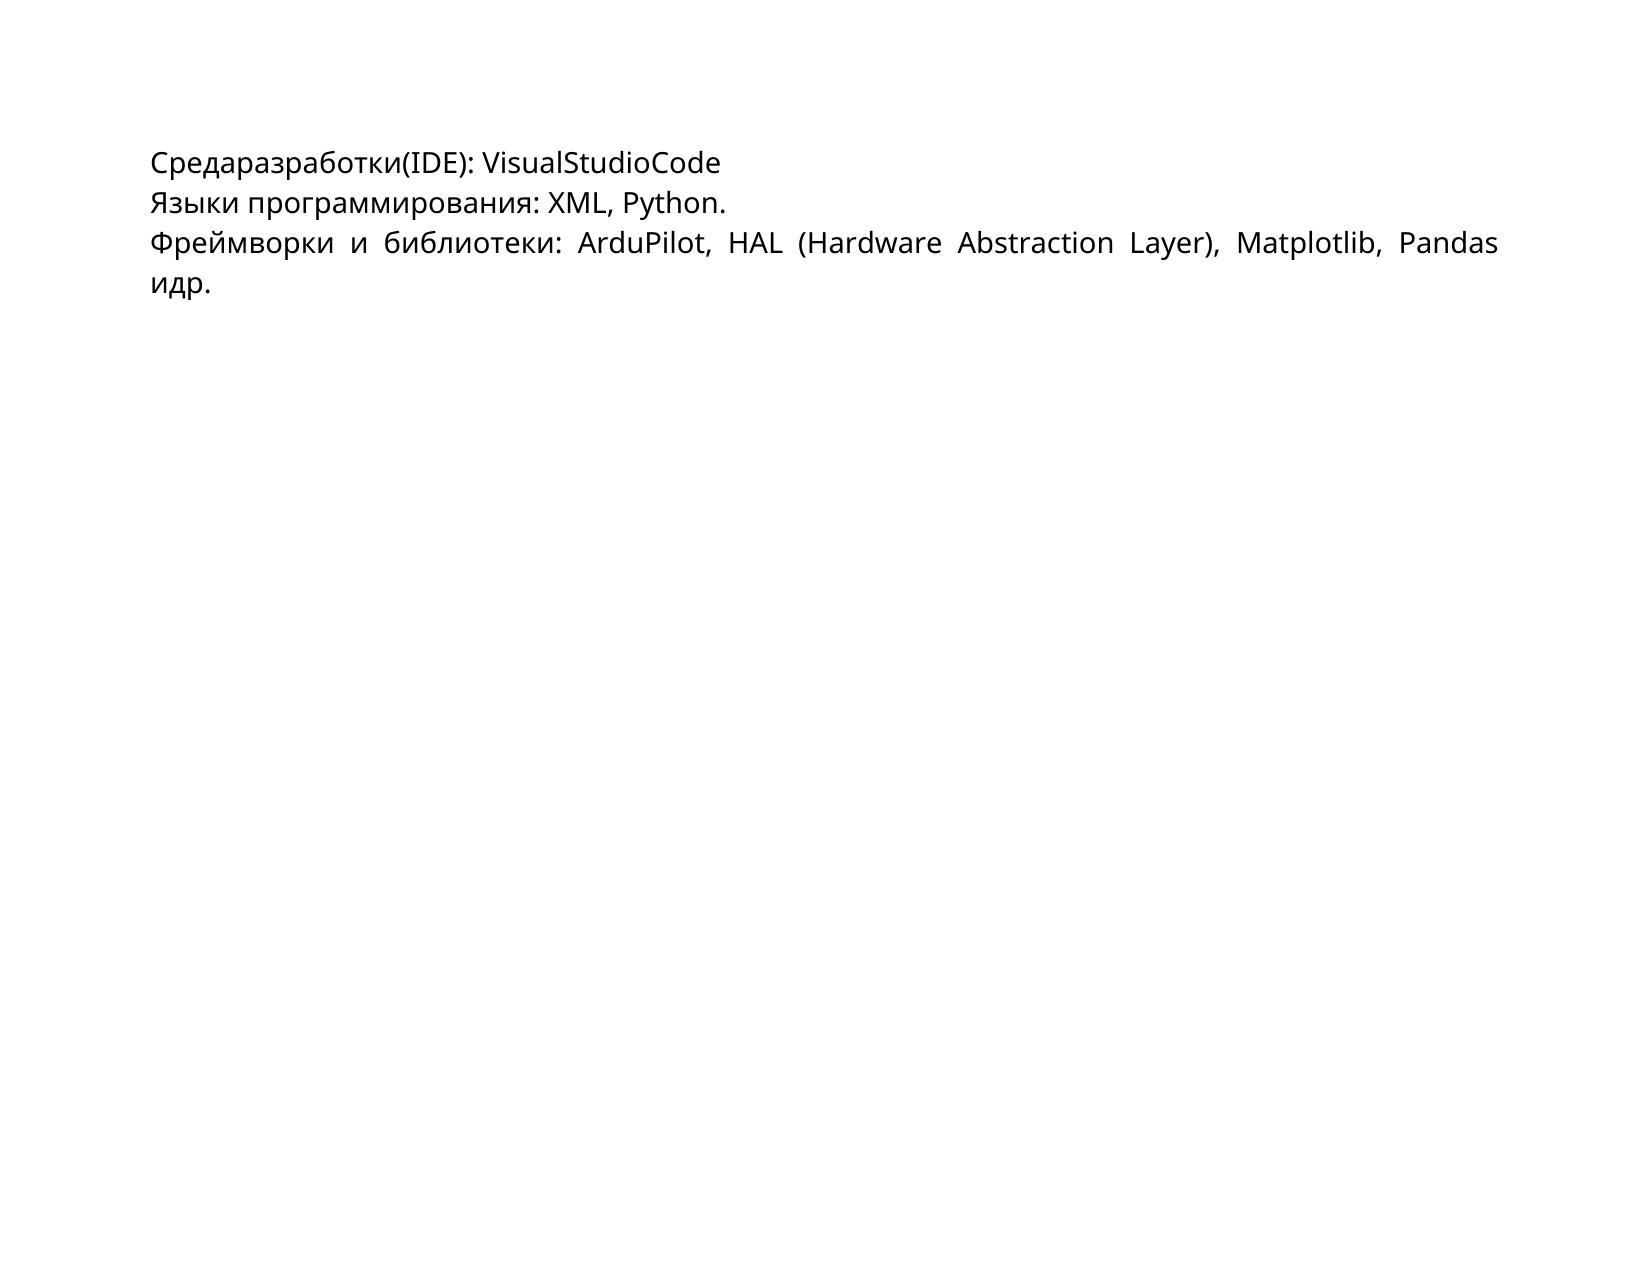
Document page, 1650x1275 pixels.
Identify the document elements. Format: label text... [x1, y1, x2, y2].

text Фреймворки и библиотеки: ArduPilot, HAL (Hardware Abstraction Layer), Matplotlib, Pandas идр. [150, 222, 1500, 302]
text Языки программирования: XML, Python. [150, 182, 1500, 222]
text Средаразработки(IDE): VisualStudioCode [150, 143, 1500, 182]
